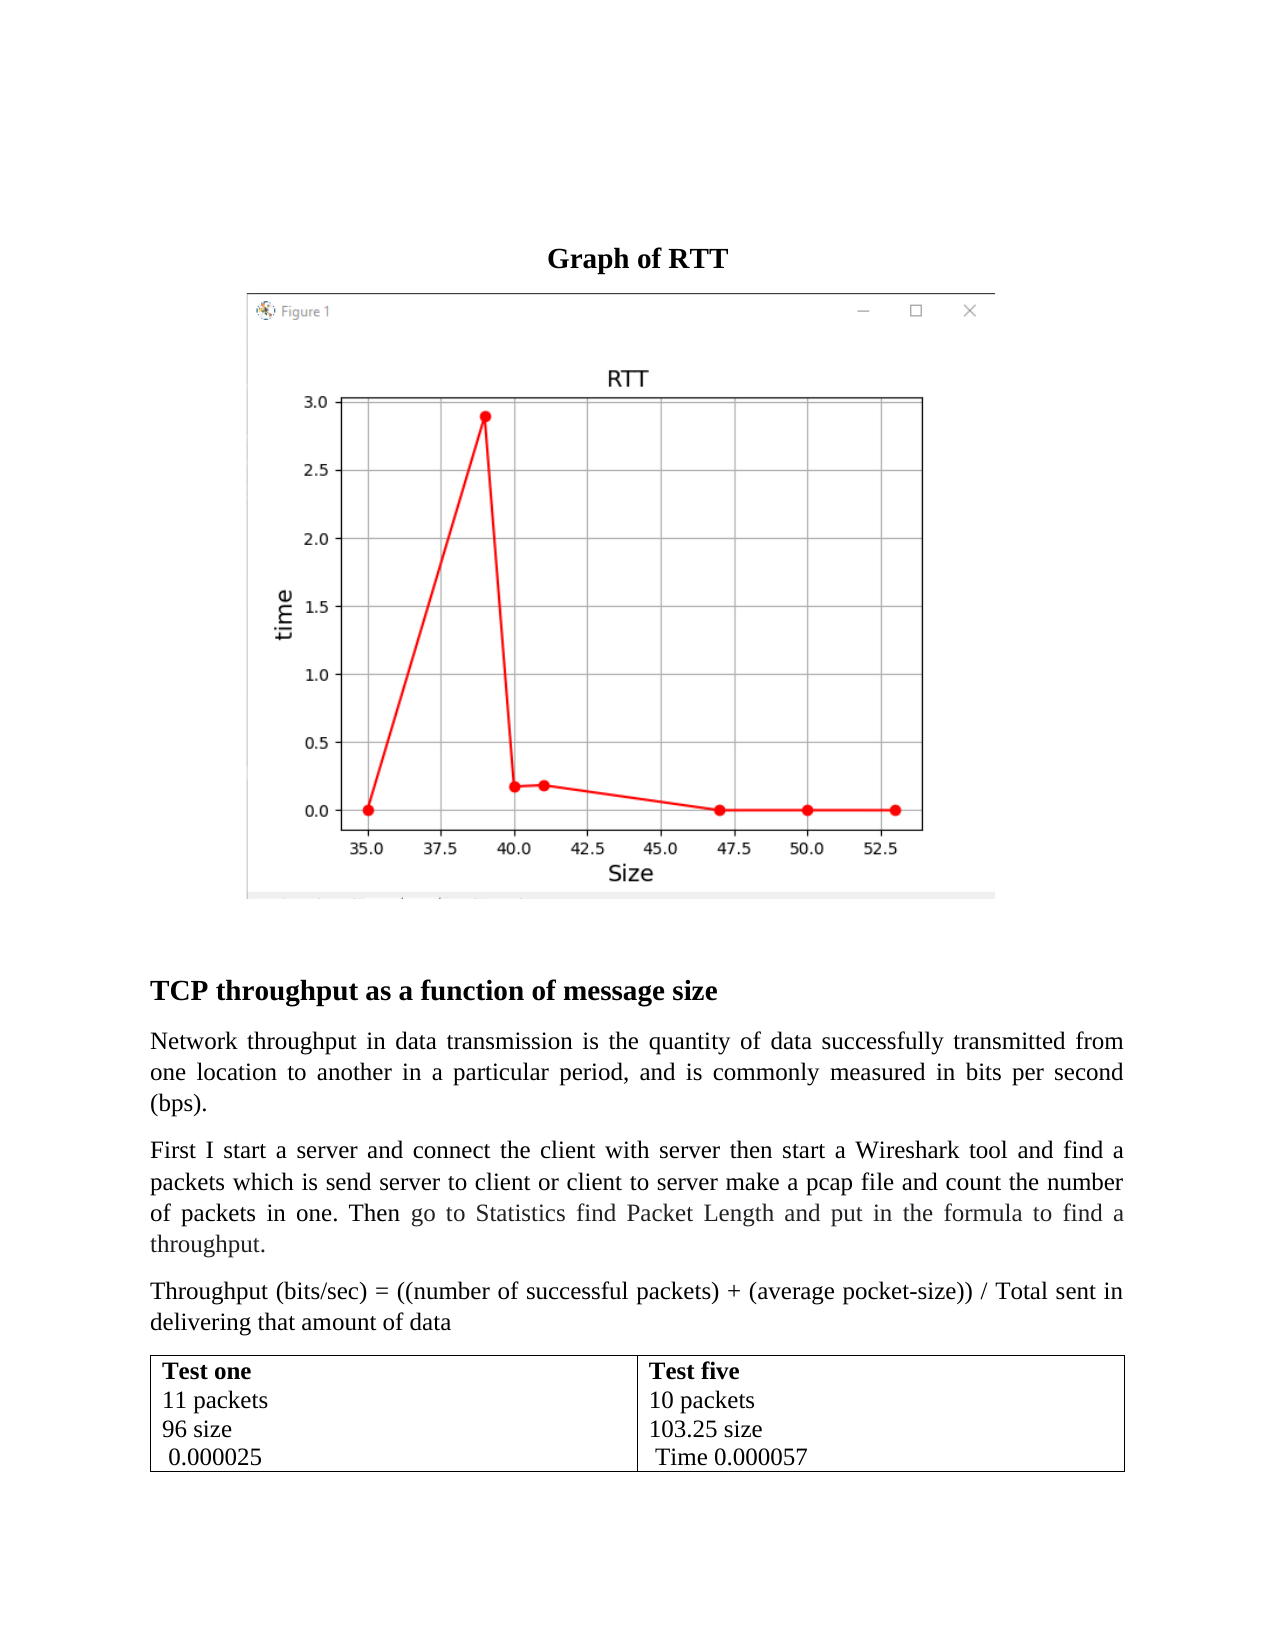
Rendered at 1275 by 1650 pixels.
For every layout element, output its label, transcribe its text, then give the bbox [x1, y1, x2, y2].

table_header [151, 1356, 637, 1471]
text Network throughput in data transmission is the quantity of data successfully transmitted from one location to another in a particular period, and is commonly measured in bits per second (bps). [150, 1026, 1125, 1117]
picture [246, 293, 996, 899]
text Throughput (bits/sec) = ((number of successful packets) + (average pocket-size)) / Total sent in delivering that amount of data [150, 1276, 1125, 1336]
text Graph of RTT [150, 241, 1125, 274]
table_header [638, 1356, 1124, 1471]
text TCP throughput as a function of message size [150, 973, 1125, 1006]
text First I start a server and connect the client with server then start a Wireshark tool and find a packets which is send server to client or client to server make a pcap file and count the number of packets in one. Then go to Statistics find Packet Length and put in the formula to find a throughput. [150, 1136, 1125, 1257]
